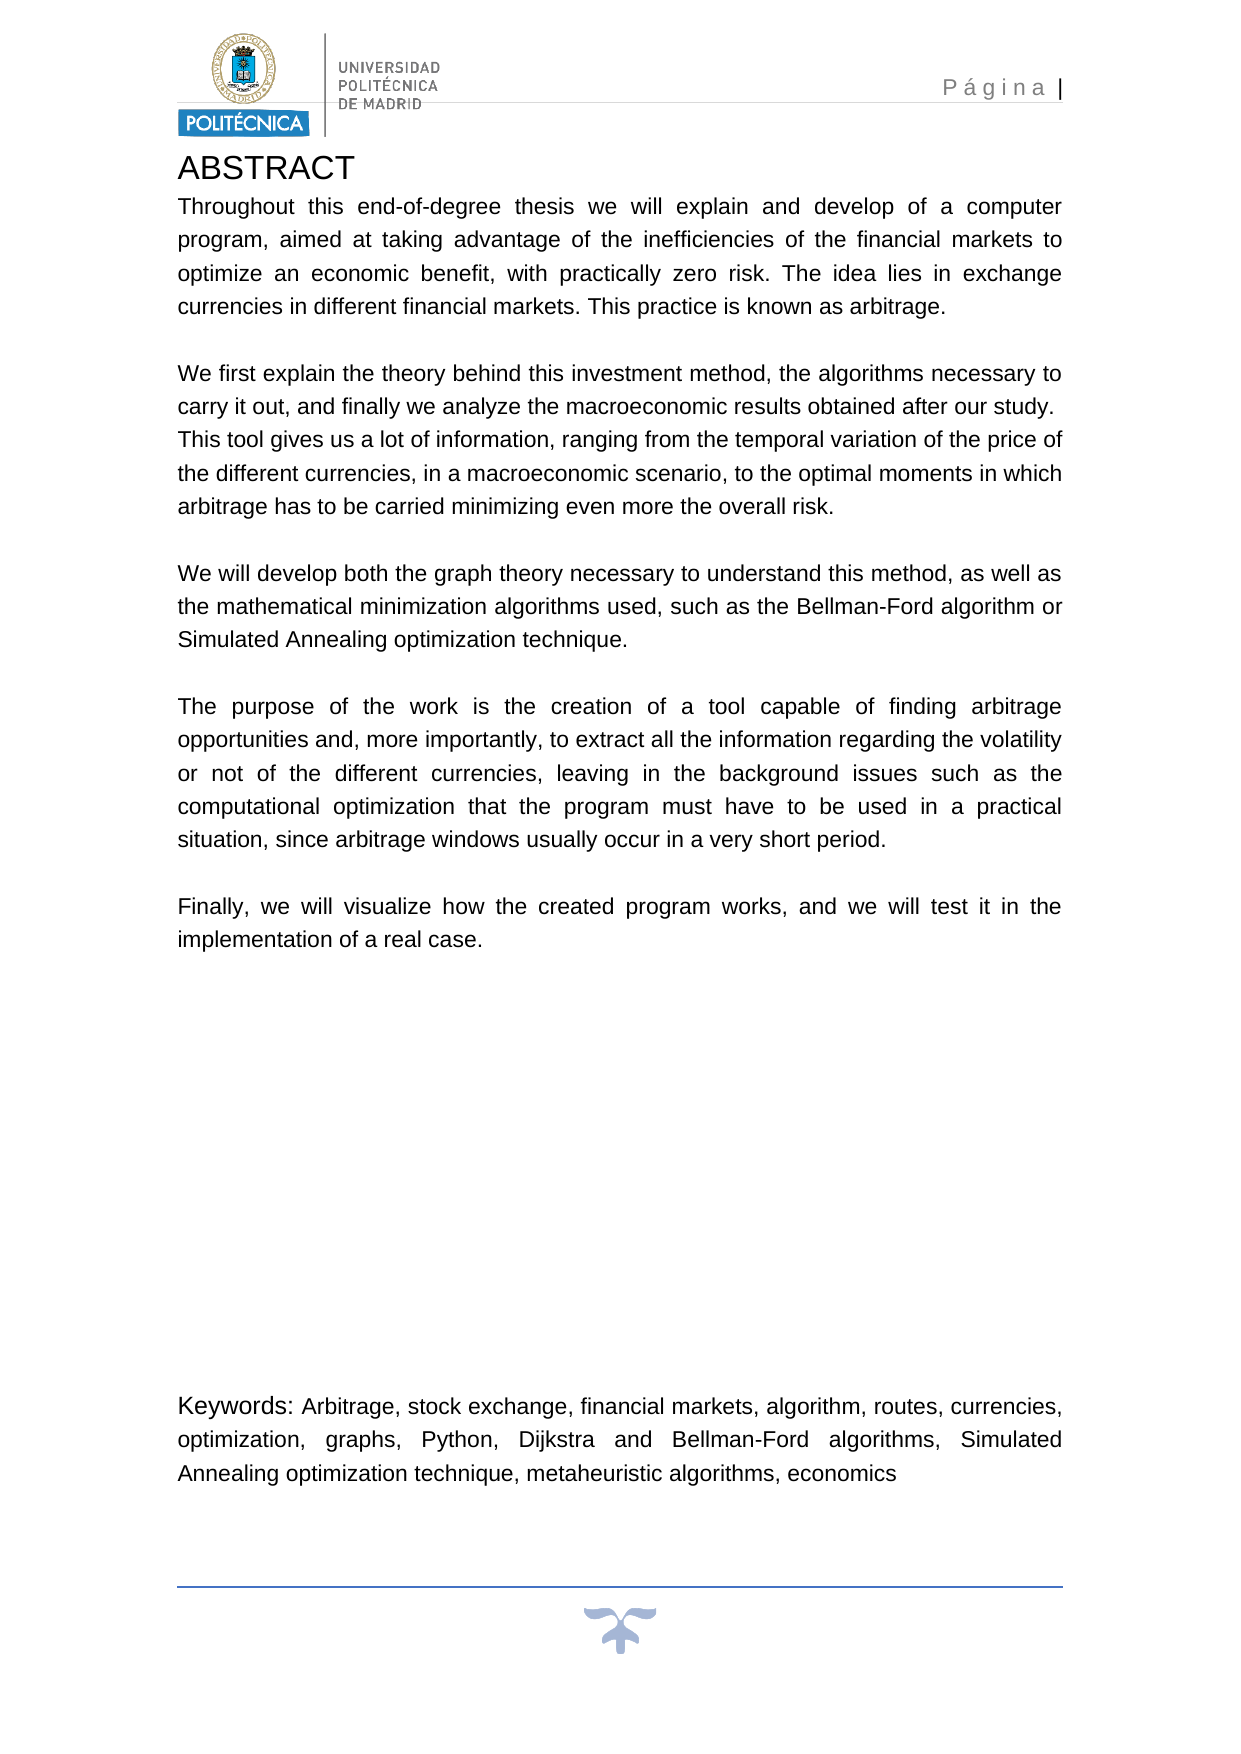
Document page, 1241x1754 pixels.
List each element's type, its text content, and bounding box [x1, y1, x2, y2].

text The purpose of the work is the creation of a tool capable of finding arbitrage opportunities and, more importantly, to extract all the information regarding the volatility or not of the different currencies, leaving in the background issues such as the computational optimization that the program must have to be used in a practical situation, since arbitrage windows usually occur in a very short period. [177, 686, 1063, 853]
text Finally, we will visualize how the created program works, and we will test it in the implementation of a real case. [177, 886, 1063, 953]
text We will develop both the graph theory necessary to understand this method, as well as the mathematical minimization algorithms used, such as the Bellman-Ford algorithm or Simulated Annealing optimization technique. [177, 553, 1063, 653]
text Keywords: Arbitrage, stock exchange, financial markets, algorithm, routes, currencies, optimization, graphs, Python, Dijkstra and Bellman-Ford algorithms, Simulated Annealing optimization technique, metaheuristic algorithms, economics [177, 1386, 1063, 1486]
subtitle ABSTRACT [177, 148, 1063, 186]
text Throughout this end-of-degree thesis we will explain and develop of a computer program, aimed at taking advantage of the inefficiencies of the financial markets to optimize an economic benefit, with practically zero risk. The idea lies in exchange currencies in different financial markets. This practice is known as arbitrage. [177, 186, 1063, 319]
text This tool gives us a lot of information, ranging from the temporal variation of the price of the different currencies, in a macroeconomic scenario, to the optimal moments in which arbitrage has to be carried minimizing even more the overall risk. [177, 419, 1063, 519]
picture [171, 29, 445, 139]
text We first explain the theory behind this investment method, the algorithms necessary to carry it out, and finally we analyze the macroeconomic results obtained after our study. [177, 353, 1063, 419]
